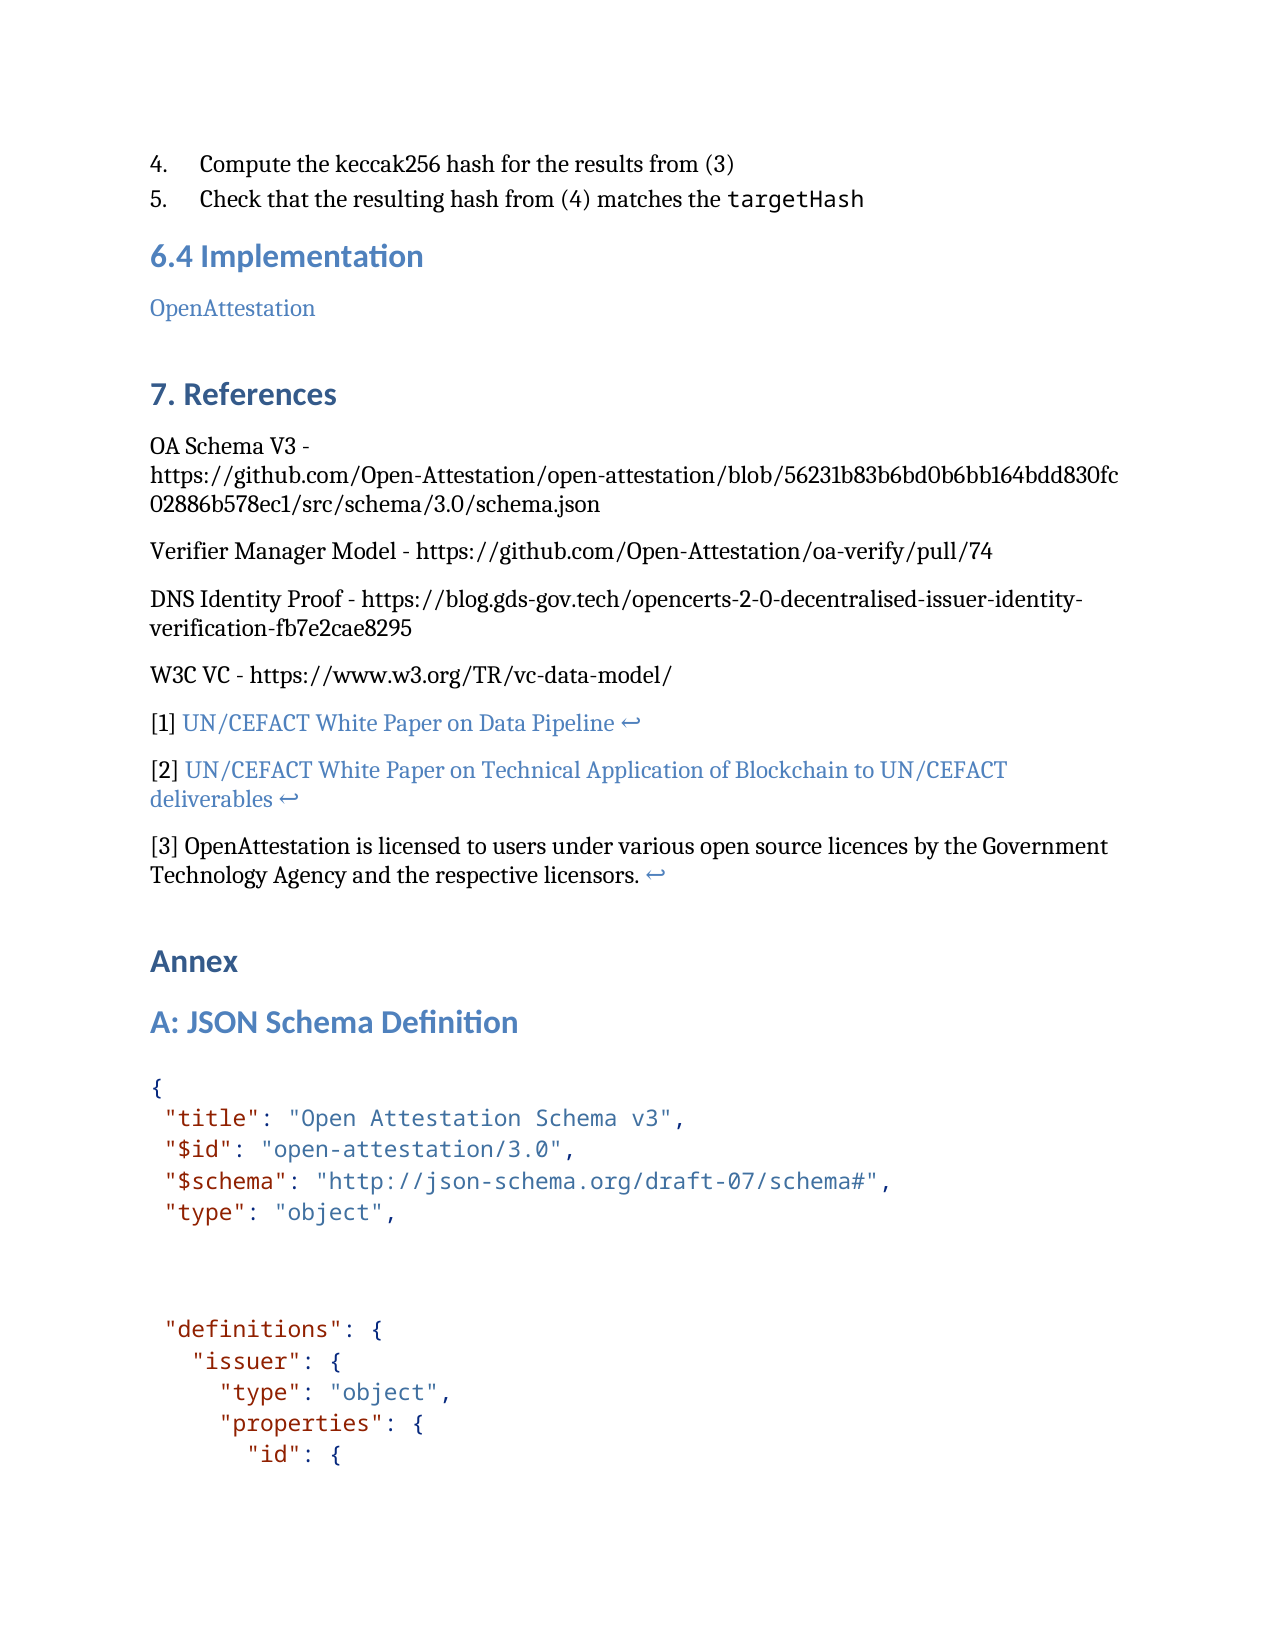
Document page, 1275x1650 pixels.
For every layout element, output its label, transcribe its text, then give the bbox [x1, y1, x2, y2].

text Verifier Manager Model - https://github.com/Open-Attestation/oa-verify/pull/74 [150, 537, 1125, 566]
subtitle A: JSON Schema Definition [150, 1001, 1125, 1042]
text DNS Identity Proof - https://blog.gds-gov.tech/opencerts-2-0-decentralised-issuer-identity-verification-fb7e2cae8295 [150, 585, 1125, 642]
text [2] UN/CEFACT White Paper on Technical Application of Blockchain to UN/CEFACT deliverables ↩ [150, 756, 1125, 813]
text OpenAttestation [150, 294, 1125, 323]
subtitle Annex [150, 940, 1125, 981]
subtitle 7. References [150, 373, 1125, 413]
list Check that the resulting hash from (4) matches the targetHash [150, 182, 1125, 214]
text [3] OpenAttestation is licensed to users under various open source licences by the Government Technology Agency and the respective licensors. ↩ [150, 832, 1125, 890]
text [1] UN/CEFACT White Paper on Data Pipeline ↩ [150, 708, 1125, 737]
subtitle 6.4 Implementation [150, 234, 1125, 275]
list Compute the keccak256 hash for the results from (3) [150, 150, 1125, 179]
text W3C VC - https://www.w3.org/TR/vc-data-model/ [150, 661, 1125, 690]
text OA Schema V3 - https://github.com/Open-Attestation/open-attestation/blob/56231b83b6bd0b6bb164bdd830fc02886b578ec1/src/schema/3.0/schema.json [150, 432, 1125, 518]
